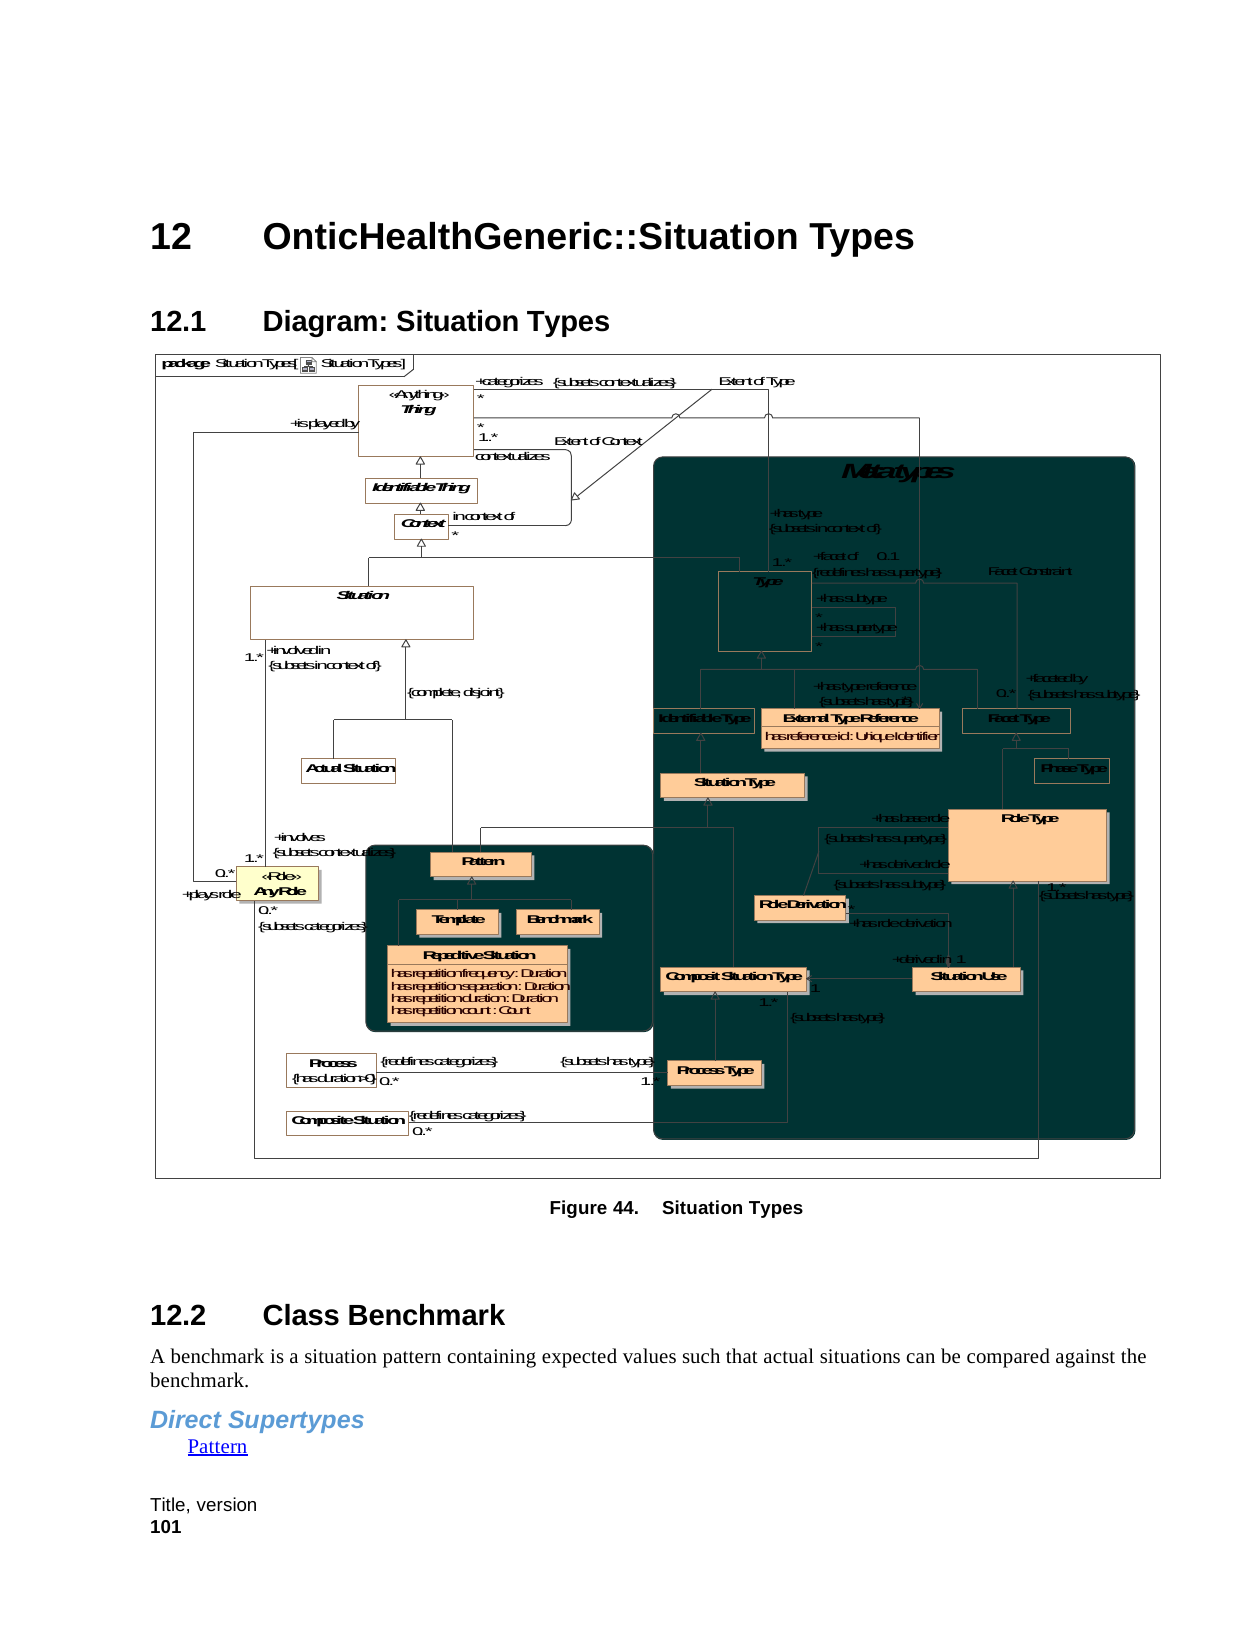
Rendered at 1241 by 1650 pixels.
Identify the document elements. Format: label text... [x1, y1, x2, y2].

text Pattern [187, 1433, 1165, 1458]
subtitle Direct Supertypes [150, 1404, 1165, 1433]
subtitle OnticHealthGeneric::Situation Types [150, 214, 1165, 257]
list Situation Types [187, 1197, 1165, 1218]
subtitle Diagram: Situation Types [150, 303, 1165, 337]
text A benchmark is a situation pattern containing expected values such that actual situations can be compared against the benchmark. [150, 1344, 1165, 1392]
subtitle Class Benchmark [150, 1298, 1165, 1332]
